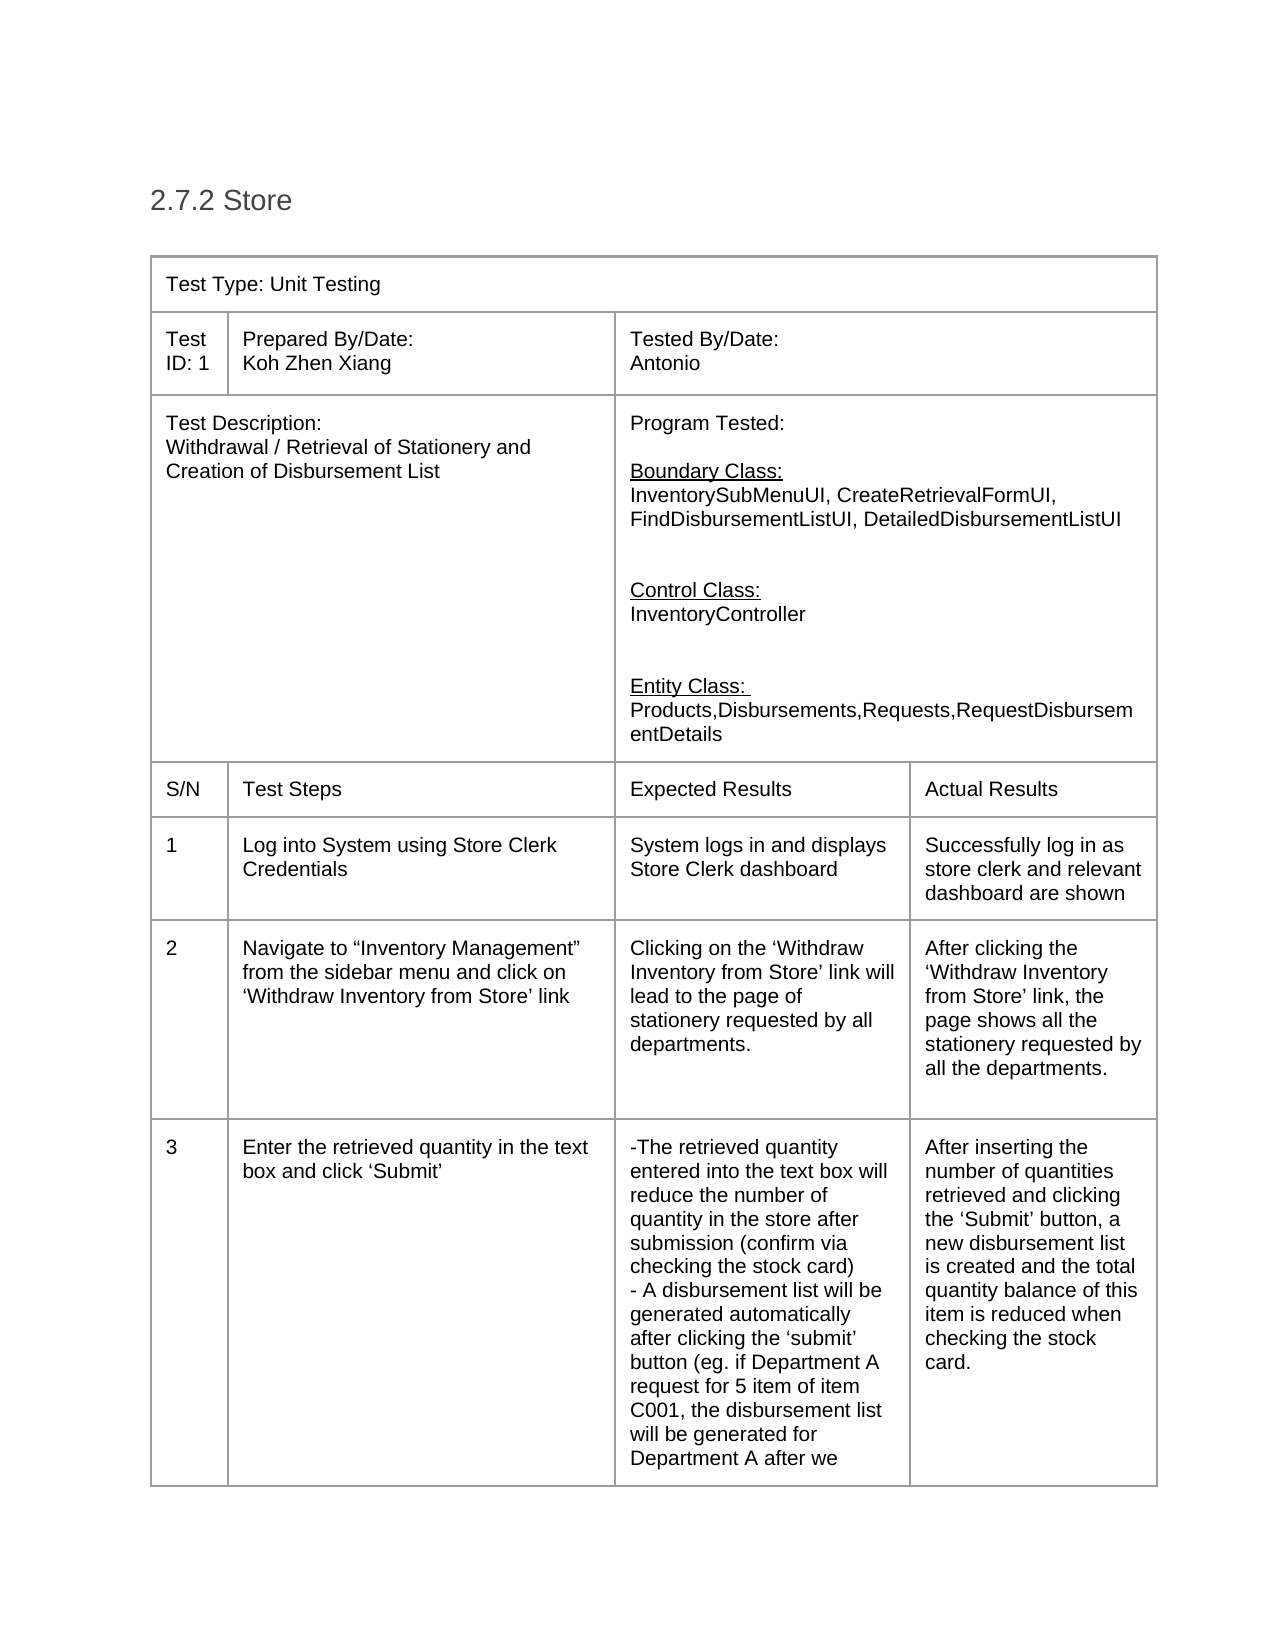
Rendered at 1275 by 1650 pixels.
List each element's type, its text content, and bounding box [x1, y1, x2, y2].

table_cell Actual Results [911, 763, 1156, 816]
table_cell 2 [152, 921, 227, 1118]
subtitle 2.7.2 Store [150, 183, 1125, 217]
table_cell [911, 1120, 1156, 1484]
table_cell System logs in and displays Store Clerk dashboard [616, 818, 909, 919]
table_cell Log into System using Store Clerk Credentials [229, 818, 614, 919]
table_cell 3 [152, 1120, 227, 1484]
table_cell Successfully log in as store clerk and relevant dashboard are shown [911, 818, 1156, 919]
table_cell Program Tested: Boundary Class: InventorySubMenuUI, CreateRetrievalFormUI, FindDisbursementListUI, DetailedDisbursementListUI Control Class: InventoryController Entity Class: Products,Disbursements,Requests,RequestDisbursementDetails [616, 396, 1156, 761]
table_cell Prepared By/Date: Koh Zhen Xiang [229, 313, 614, 394]
table_cell S/N [152, 763, 227, 816]
table_cell Clicking on the ‘Withdraw Inventory from Store’ link will lead to the page of stationery requested by all departments. [616, 921, 909, 1118]
table_cell Tested By/Date: Antonio [616, 313, 1156, 394]
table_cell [229, 1120, 614, 1484]
table_cell Test Steps [229, 763, 614, 816]
table_header Test Type: Unit Testing [152, 258, 1156, 311]
table_cell Expected Results [616, 763, 909, 816]
table_cell Test Description: Withdrawal / Retrieval of Stationery and Creation of Disbursement List [152, 396, 614, 761]
table_cell 1 [152, 818, 227, 919]
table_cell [616, 1120, 909, 1484]
table_cell Navigate to “Inventory Management” from the sidebar menu and click on ‘Withdraw Inventory from Store’ link [229, 921, 614, 1118]
table_cell After clicking the ‘Withdraw Inventory from Store’ link, the page shows all the stationery requested by all the departments. [911, 921, 1156, 1118]
table_cell Test ID: 1 [152, 313, 227, 394]
